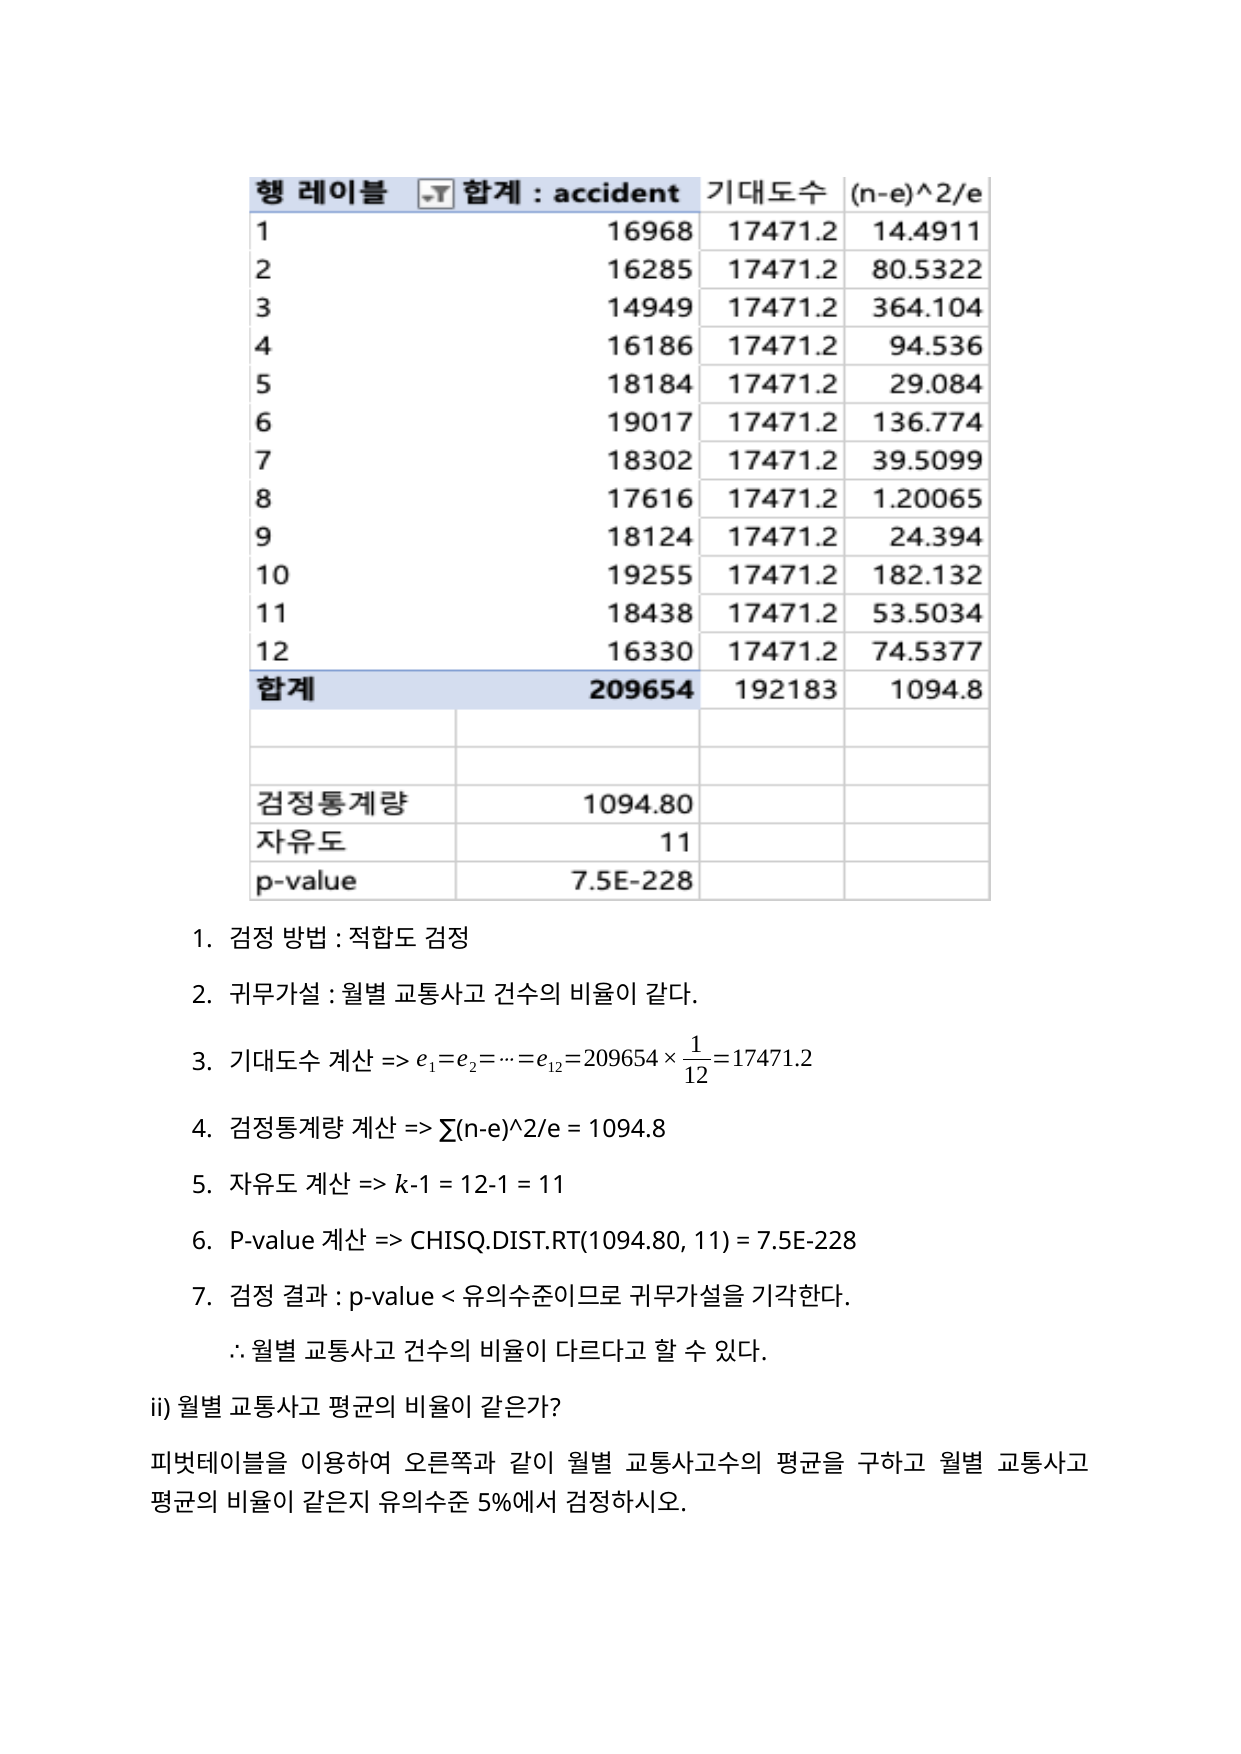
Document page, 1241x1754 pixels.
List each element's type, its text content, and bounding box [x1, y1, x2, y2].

text 피벗테이블을 이용하여 오른쪽과 같이 월별 교통사고수의 평균을 구하고 월별 교통사고 평균의 비율이 같은지 유의수준 5%에서 검정하시오. [150, 1443, 1090, 1518]
list 검정 결과 : p-value < 유의수준이므로 귀무가설을 기각한다. [192, 1276, 1090, 1312]
list 검정 방법 : 적합도 검정 [192, 919, 1090, 955]
list 기대도수 계산 => [192, 1030, 1090, 1089]
list 검정통계량 계산 => ∑(n-e)^2/e = 1094.8 [192, 1109, 1090, 1145]
list 귀무가설 : 월별 교통사고 건수의 비율이 같다. [192, 975, 1090, 1011]
list P-value 계산 => CHISQ.DIST.RT(1094.80, 11) = 7.5E-228 [192, 1220, 1090, 1257]
picture [249, 177, 991, 901]
text ∴ 월별 교통사고 건수의 비율이 다르다고 할 수 있다. [150, 1332, 1090, 1368]
list 자유도 계산 => 𝑘-1 = 12-1 = 11 [192, 1164, 1090, 1201]
text ii) 월별 교통사고 평균의 비율이 같은가? [150, 1387, 1090, 1424]
